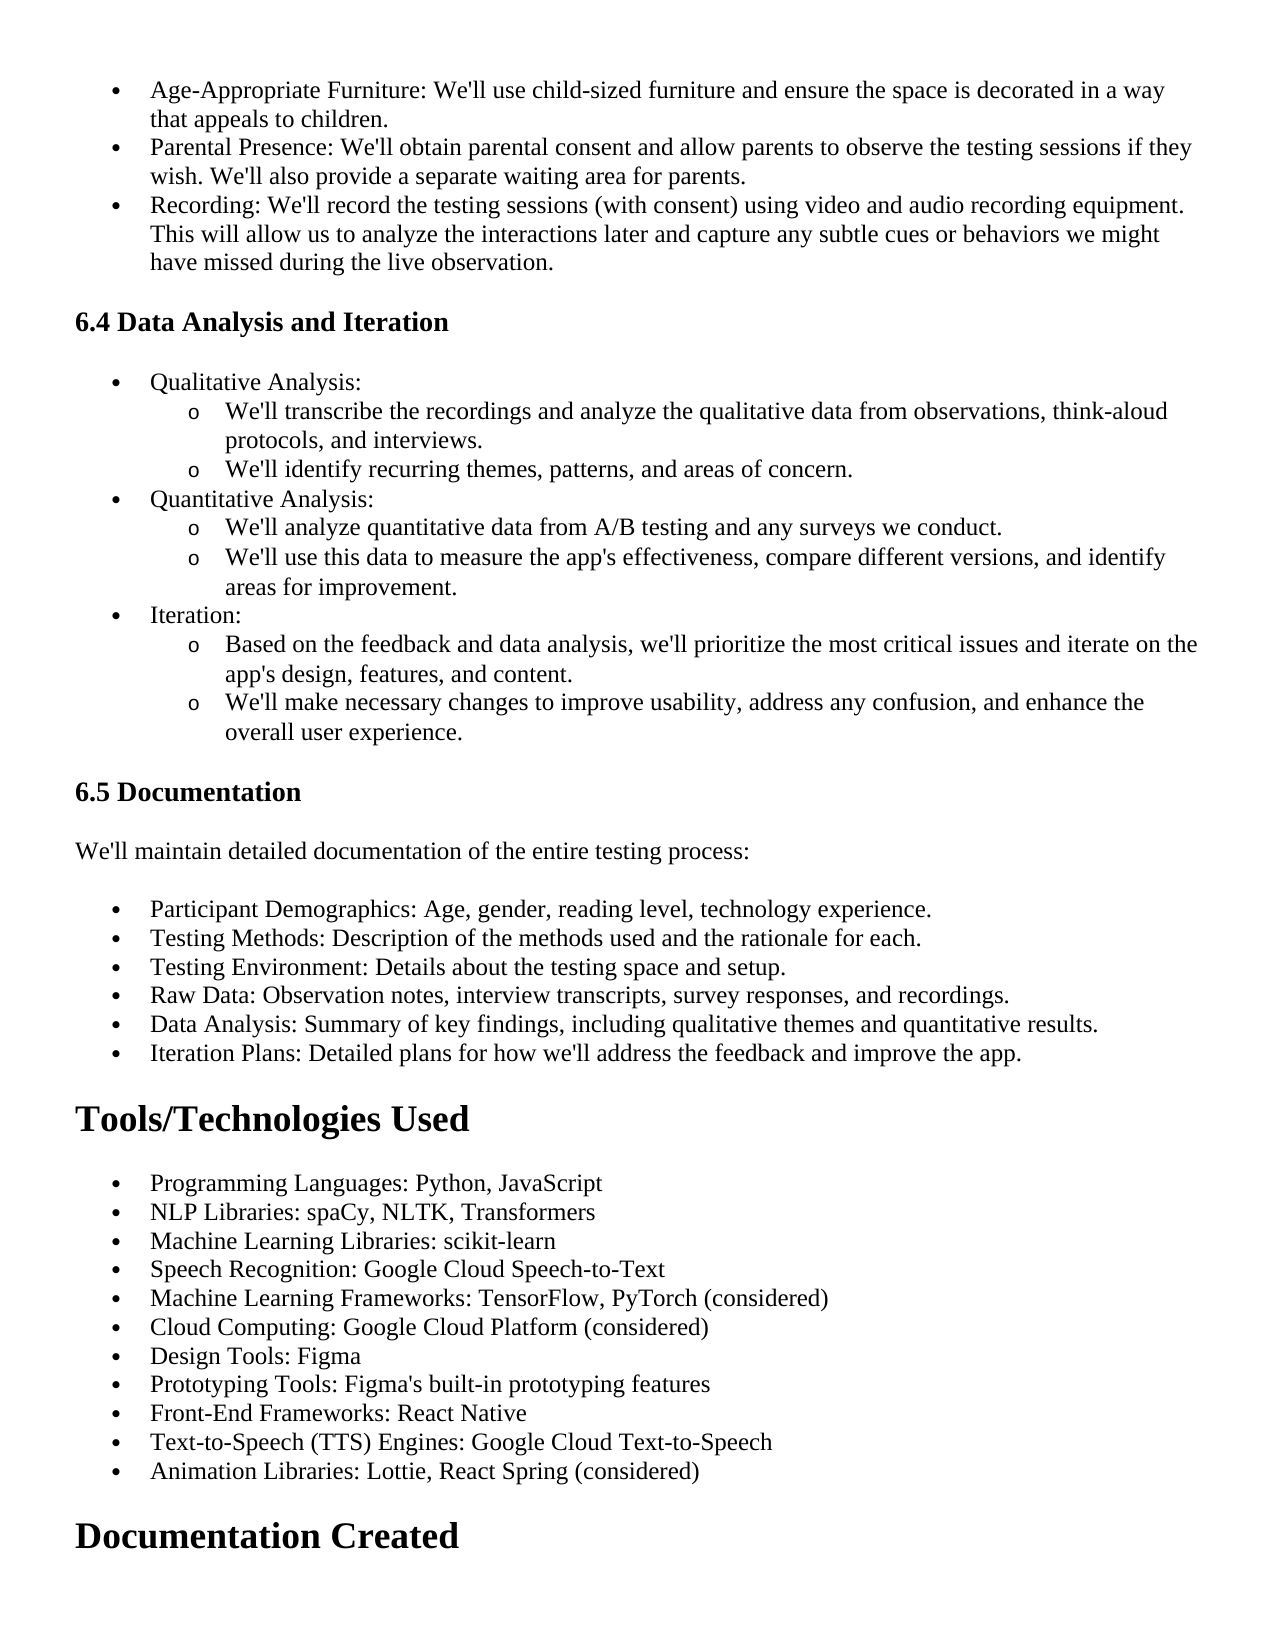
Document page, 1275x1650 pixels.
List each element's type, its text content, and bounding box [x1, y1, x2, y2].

list Parental Presence: We'll obtain parental consent and allow parents to observe the testing sessions if they wish. We'll also provide a separate waiting area for parents. [112, 132, 1200, 190]
list Design Tools: Figma [112, 1341, 1200, 1369]
text 6.5 Documentation [75, 775, 1200, 807]
list Participant Demographics: Age, gender, reading level, technology experience. [112, 894, 1200, 923]
list Raw Data: Observation notes, interview transcripts, survey responses, and recordings. [112, 981, 1200, 1009]
list Recording: We'll record the testing sessions (with consent) using video and audio recording equipment. This will allow us to analyze the interactions later and capture any subtle cues or behaviors we might have missed during the live observation. [112, 190, 1200, 276]
text Documentation Created [75, 1514, 1200, 1557]
text We'll maintain detailed documentation of the entire testing process: [75, 836, 1200, 865]
list Programming Languages: Python, JavaScript [112, 1168, 1200, 1197]
list Machine Learning Frameworks: TensorFlow, PyTorch (considered) [112, 1283, 1200, 1312]
list NLP Libraries: spaCy, NLTK, Transformers [112, 1197, 1200, 1226]
list Speech Recognition: Google Cloud Speech-to-Text [112, 1254, 1200, 1283]
list Based on the feedback and data analysis, we'll prioritize the most critical issues and iterate on the app's design, features, and content. [187, 629, 1200, 687]
list Testing Methods: Description of the methods used and the rationale for each. [112, 923, 1200, 952]
list We'll make necessary changes to improve usability, address any confusion, and enhance the overall user experience. [187, 687, 1200, 746]
list We'll identify recurring themes, patterns, and areas of concern. [187, 454, 1200, 484]
text Tools/Technologies Used [75, 1096, 1200, 1139]
list Machine Learning Libraries: scikit-learn [112, 1226, 1200, 1254]
list We'll transcribe the recordings and analyze the qualitative data from observations, think-aloud protocols, and interviews. [187, 396, 1200, 454]
list Front-End Frameworks: React Native [112, 1398, 1200, 1427]
list Iteration Plans: Detailed plans for how we'll address the feedback and improve the app. [112, 1038, 1200, 1067]
list Cloud Computing: Google Cloud Platform (considered) [112, 1312, 1200, 1341]
list Prototyping Tools: Figma's built-in prototyping features [112, 1369, 1200, 1398]
list Qualitative Analysis: [112, 367, 1200, 396]
list We'll analyze quantitative data from A/B testing and any surveys we conduct. [187, 512, 1200, 542]
list Iteration: [112, 600, 1200, 629]
list Age-Appropriate Furniture: We'll use child-sized furniture and ensure the space is decorated in a way that appeals to children. [112, 75, 1200, 132]
list We'll use this data to measure the app's effectiveness, compare different versions, and identify areas for improvement. [187, 542, 1200, 600]
list Data Analysis: Summary of key findings, including qualitative themes and quantitative results. [112, 1009, 1200, 1038]
list Animation Libraries: Lottie, React Spring (considered) [112, 1456, 1200, 1484]
list Testing Environment: Details about the testing space and setup. [112, 952, 1200, 981]
list Quantitative Analysis: [112, 484, 1200, 512]
list Text-to-Speech (TTS) Engines: Google Cloud Text-to-Speech [112, 1427, 1200, 1456]
text 6.4 Data Analysis and Iteration [75, 305, 1200, 338]
